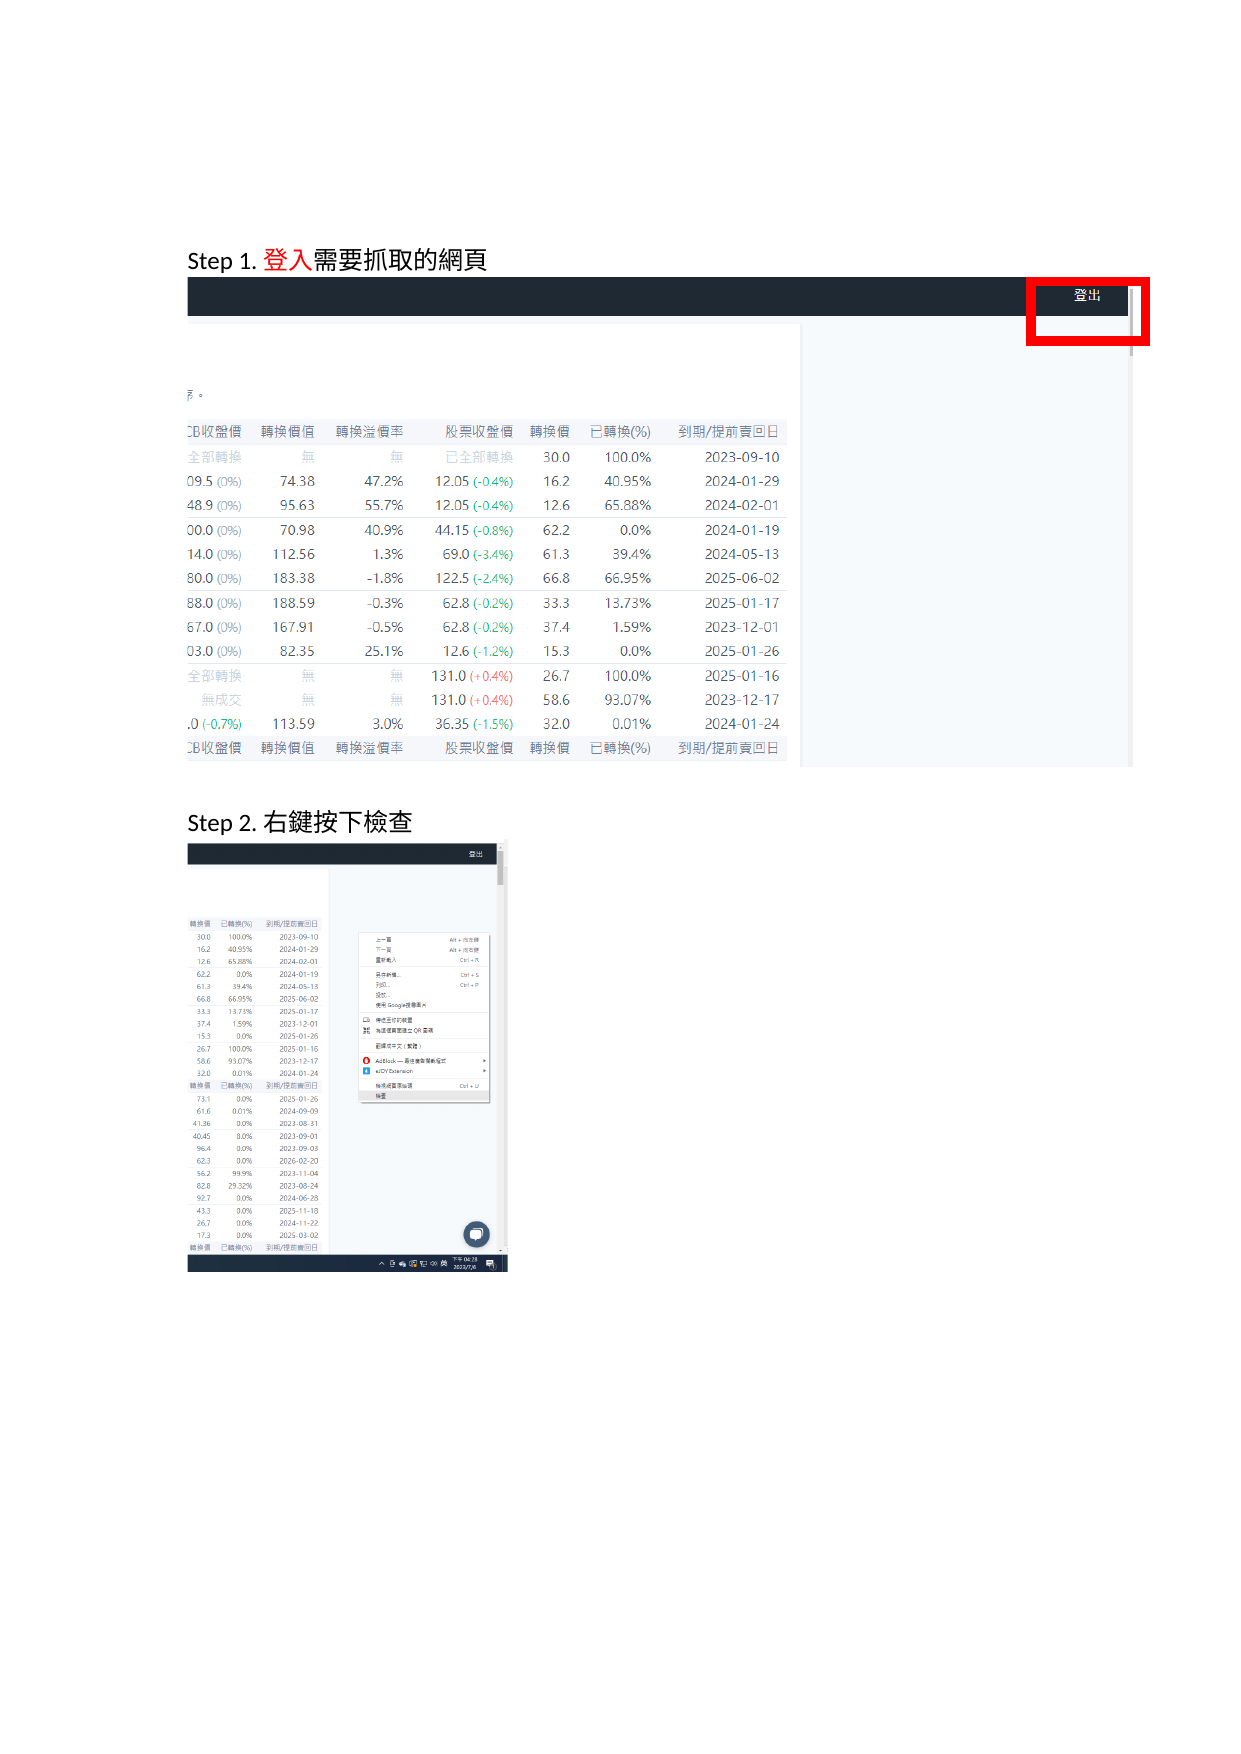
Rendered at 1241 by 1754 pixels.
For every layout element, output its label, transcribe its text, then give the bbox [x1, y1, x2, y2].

text Step 1. 登入需要抓取的網頁 [187, 239, 1053, 277]
picture [187, 277, 1133, 767]
text Step 2. 右鍵按下檢查 [187, 802, 1053, 839]
picture [1036, 286, 1133, 336]
picture [187, 839, 508, 1272]
